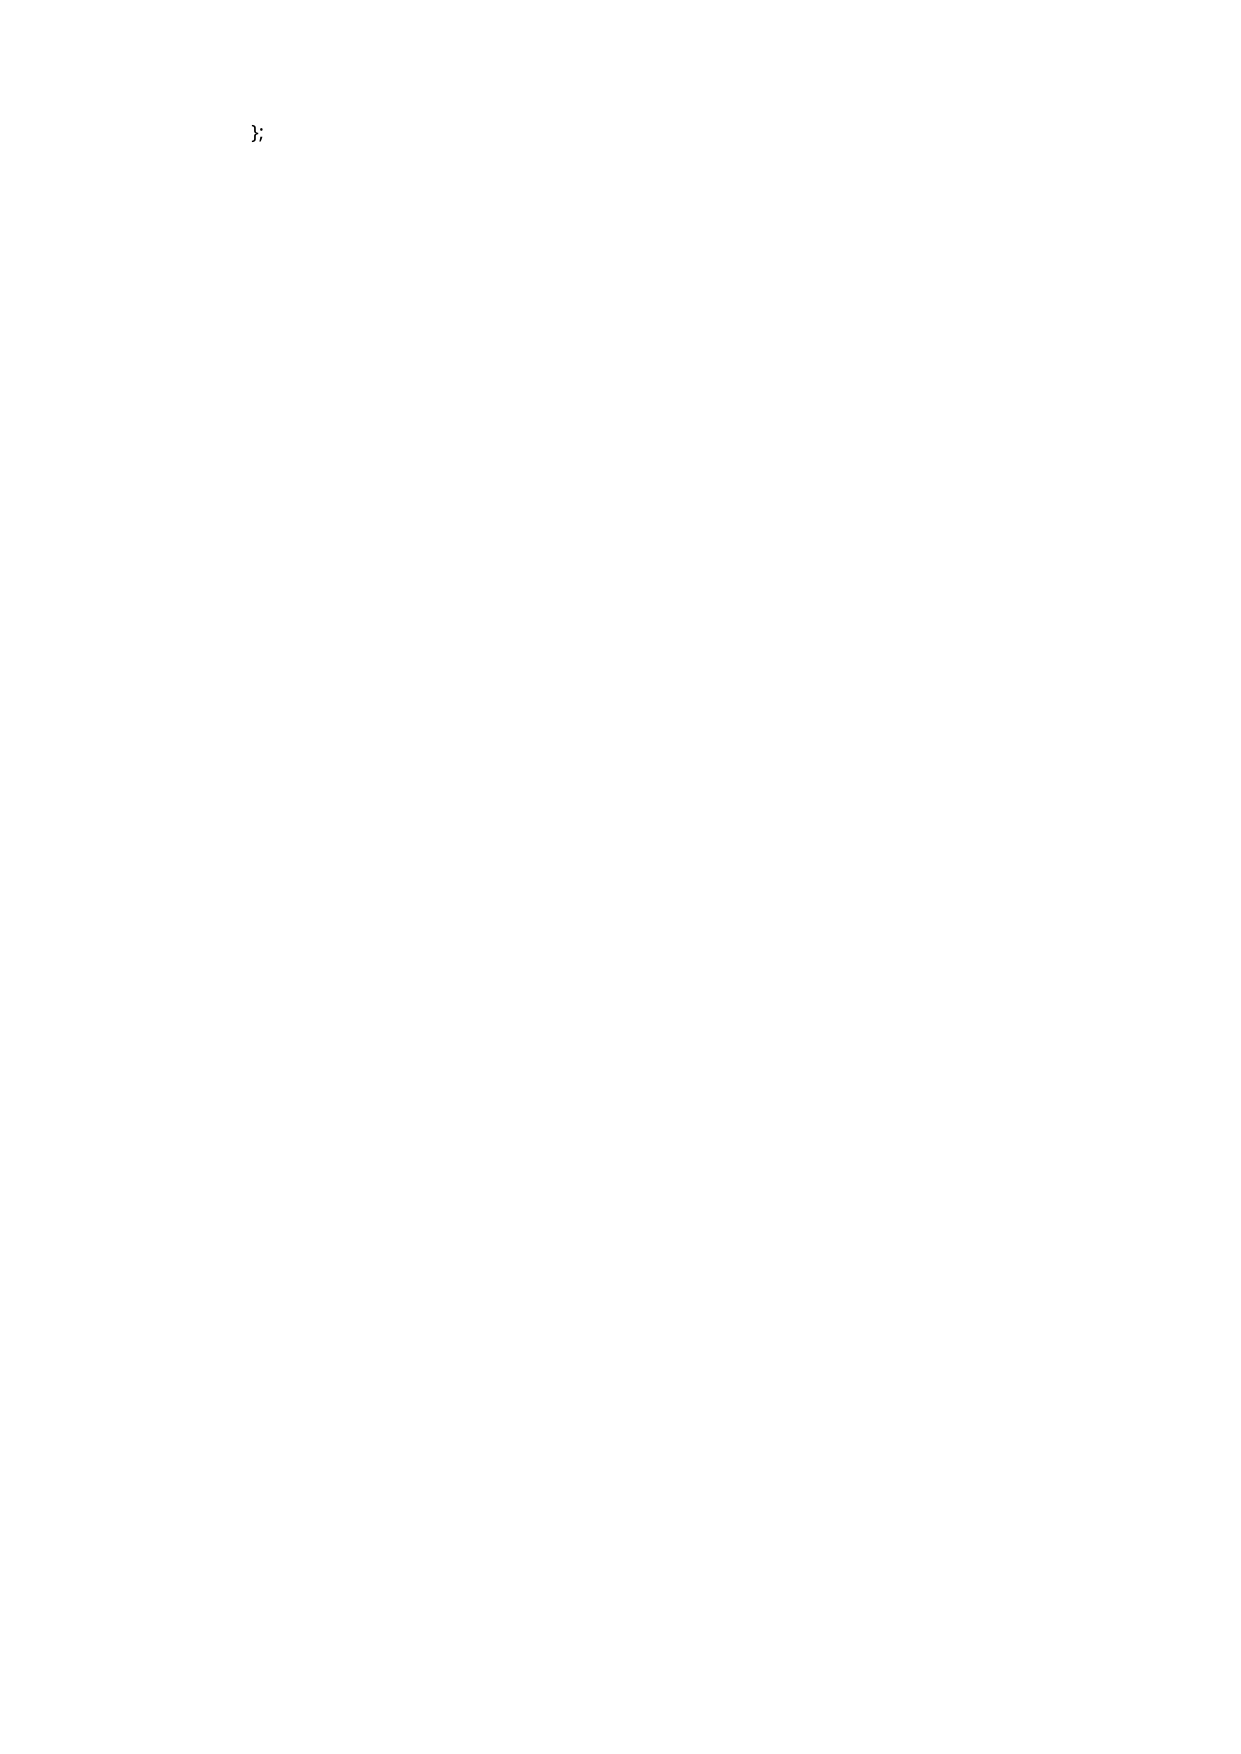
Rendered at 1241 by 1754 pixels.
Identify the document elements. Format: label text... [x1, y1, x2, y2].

text }; [177, 118, 1152, 145]
